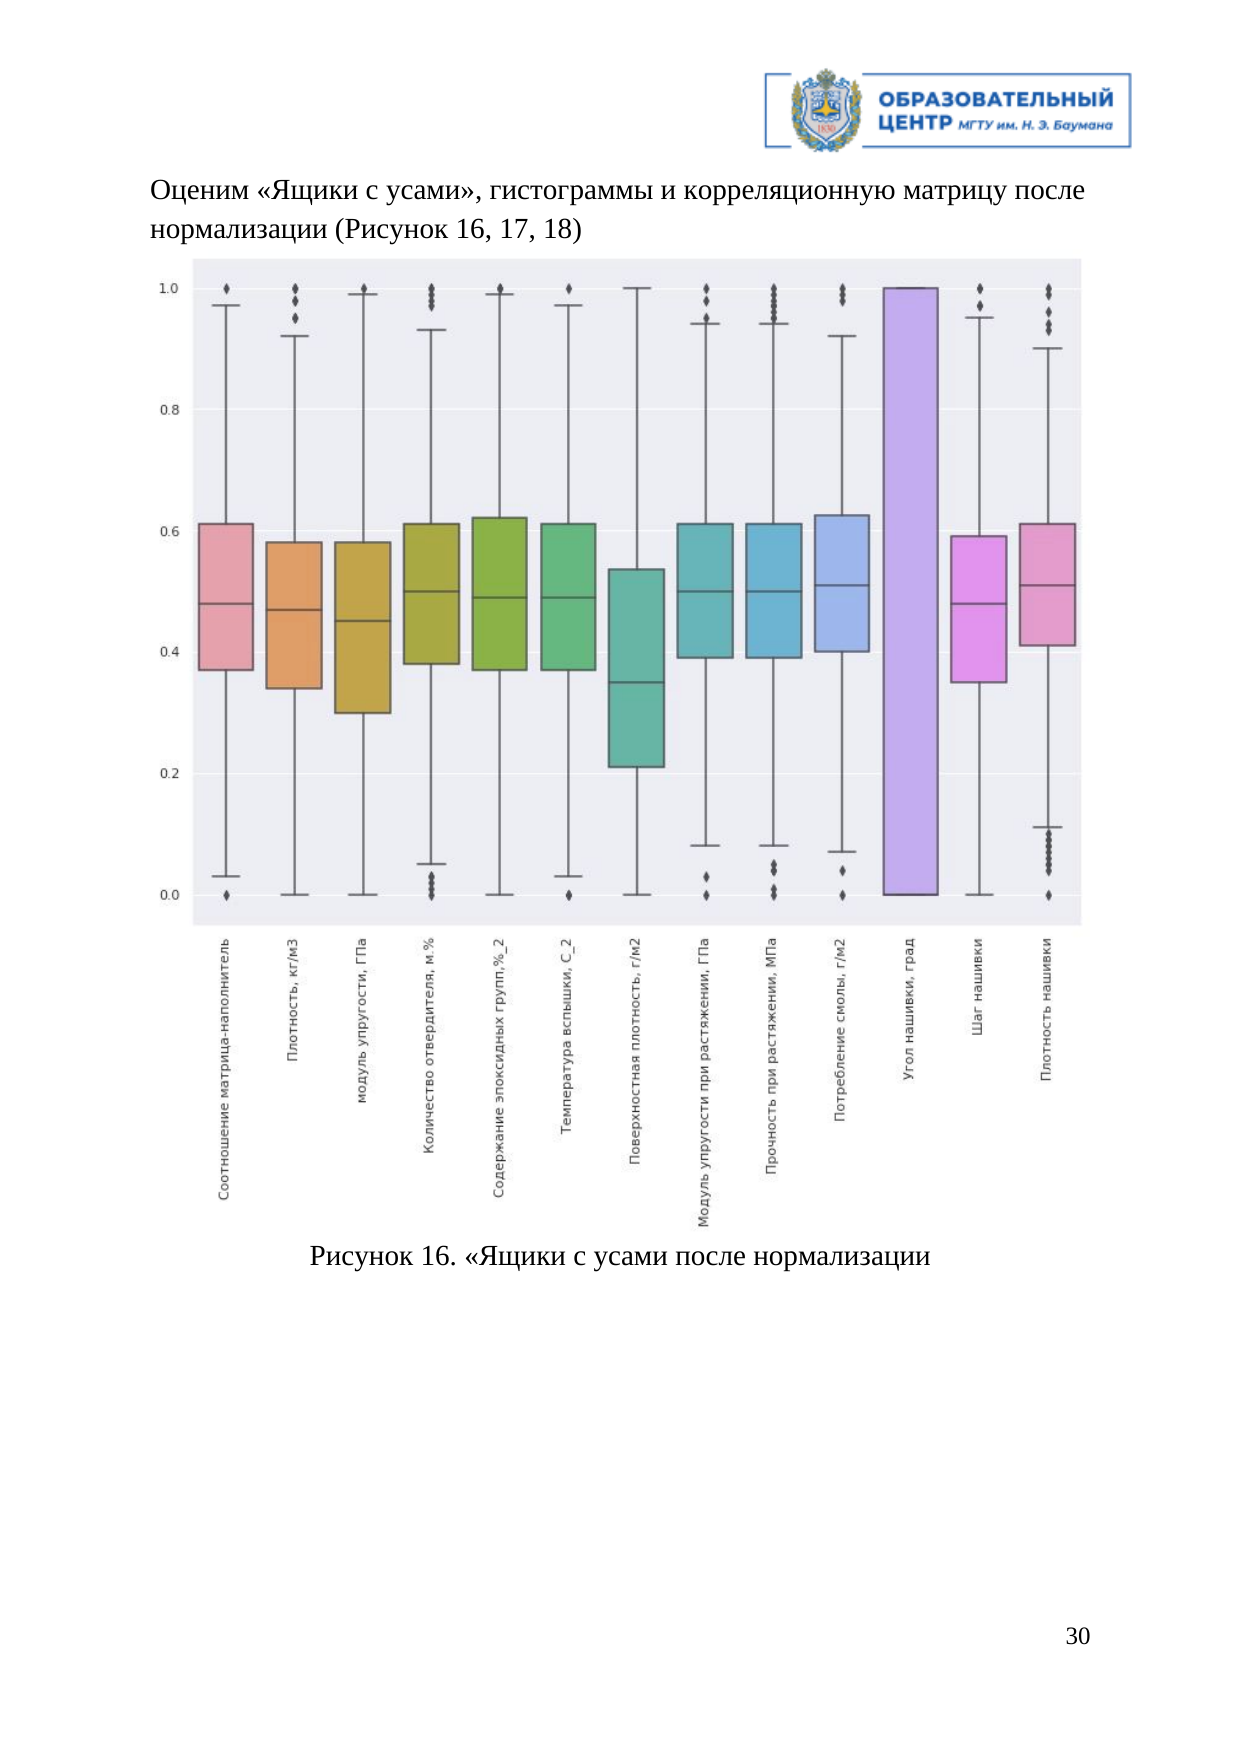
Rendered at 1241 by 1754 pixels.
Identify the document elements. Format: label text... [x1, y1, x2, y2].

text Рисунок 16. «Ящики с усами после нормализации [150, 1238, 1090, 1272]
picture [150, 249, 1090, 1235]
picture [734, 45, 1182, 168]
text Оценим «Ящики с усами», гистограммы и корреляционную матрицу после нормализации (Рисунок 16, 17, 18) [150, 150, 1090, 244]
